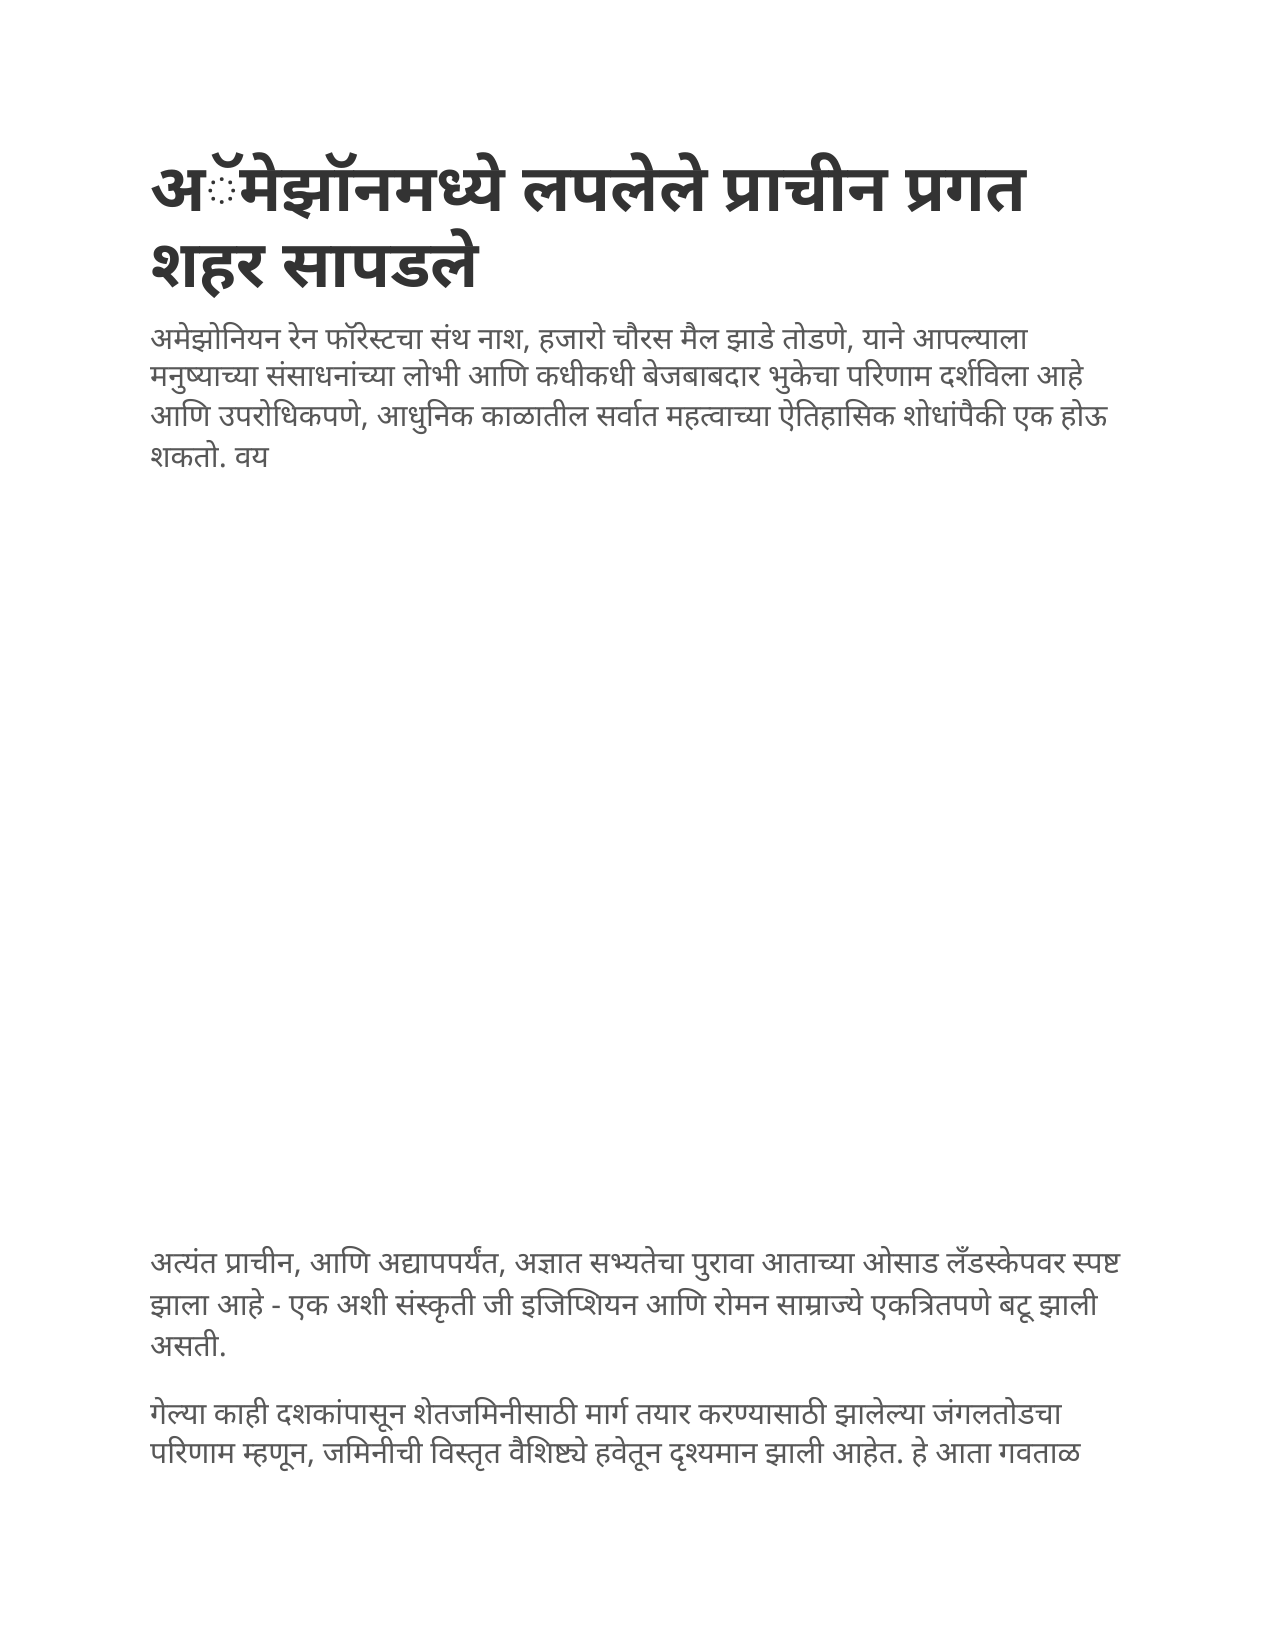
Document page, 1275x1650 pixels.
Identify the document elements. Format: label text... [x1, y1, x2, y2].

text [150, 1396, 1125, 1473]
text अत्यंत प्राचीन, आणि अद्यापपर्यंत, अज्ञात सभ्यतेचा पुरावा आताच्या ओसाड लँडस्केपवर स्पष्ट झाला आहे - एक अशी संस्कृती जी इजिप्शियन आणि रोमन साम्राज्ये एकत्रितपणे बटू झाली असती. [150, 1242, 1125, 1365]
text अॅमेझॉनमध्ये लपलेले प्राचीन प्रगत शहर सापडले [150, 150, 1125, 303]
text अमेझोनियन रेन फॉरेस्टचा संथ नाश, हजारो चौरस मैल झाडे तोडणे, याने आपल्याला मनुष्याच्या संसाधनांच्या लोभी आणि कधीकधी बेजबाबदार भुकेचा परिणाम दर्शविला आहे आणि उपरोधिकपणे, आधुनिक काळातील सर्वात महत्वाच्या ऐतिहासिक शोधांपैकी एक होऊ शकतो. वय [150, 317, 1125, 476]
